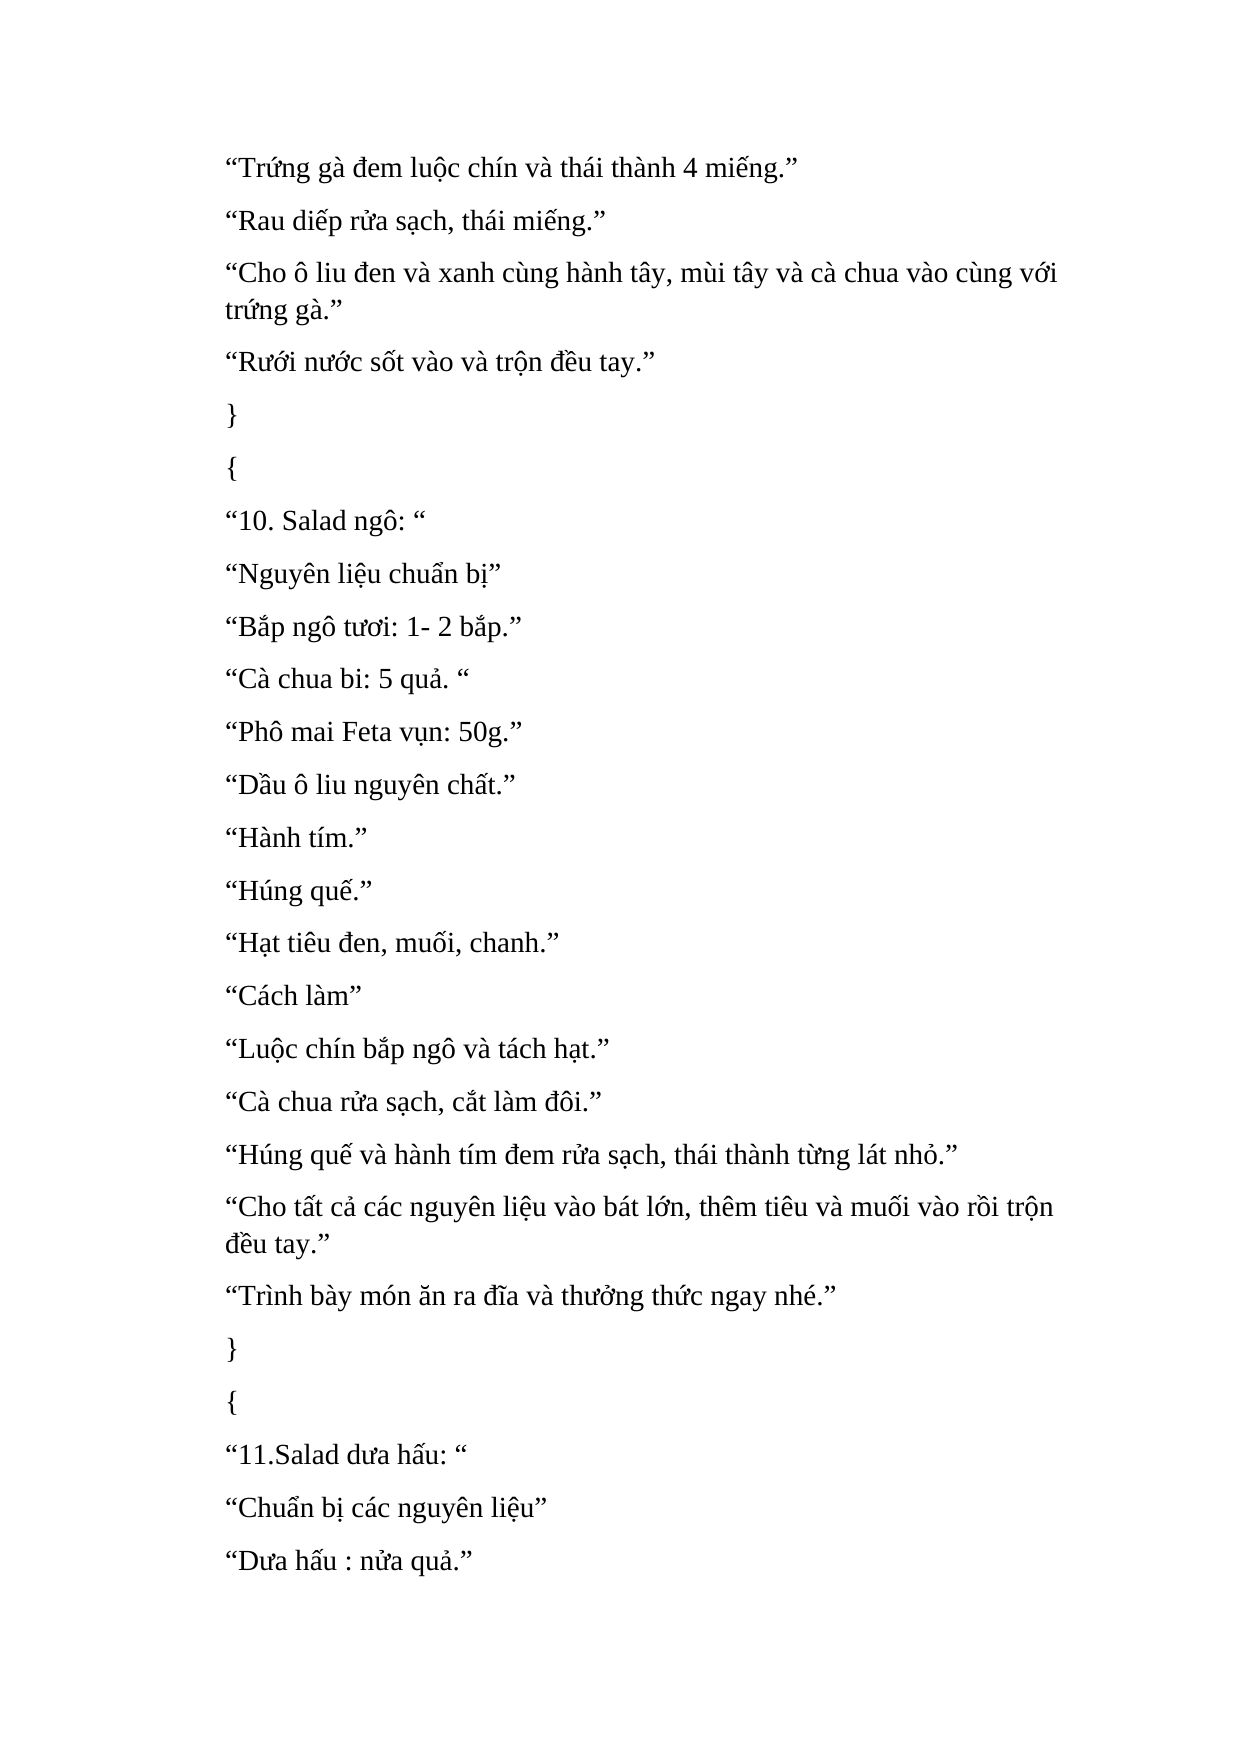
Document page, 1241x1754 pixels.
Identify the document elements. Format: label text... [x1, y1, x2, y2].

text “Nguyên liệu chuẩn bị” [150, 556, 1090, 589]
text } [150, 397, 1090, 431]
text “Dầu ô liu nguyên chất.” [150, 767, 1090, 801]
text “Luộc chín bắp ngô và tách hạt.” [150, 1031, 1090, 1065]
text “Rau diếp rửa sạch, thái miếng.” [150, 203, 1090, 236]
text “Rưới nước sốt vào và trộn đều tay.” [150, 344, 1090, 378]
text “Cách làm” [150, 978, 1090, 1012]
text “Dưa hấu : nửa quả.” [150, 1543, 1090, 1576]
text “Cà chua rửa sạch, cắt làm đôi.” [150, 1084, 1090, 1117]
text “Phô mai Feta vụn: 50g.” [150, 714, 1090, 748]
text “Hành tím.” [150, 820, 1090, 853]
text “Bắp ngô tươi: 1- 2 bắp.” [150, 609, 1090, 642]
text “Húng quế và hành tím đem rửa sạch, thái thành từng lát nhỏ.” [150, 1137, 1090, 1170]
text { [150, 450, 1090, 484]
text “Húng quế.” [150, 873, 1090, 906]
text “Chuẩn bị các nguyên liệu” [150, 1490, 1090, 1523]
text “Trứng gà đem luộc chín và thái thành 4 miếng.” [150, 150, 1090, 183]
text “Cho ô liu đen và xanh cùng hành tây, mùi tây và cà chua vào cùng với trứng gà.” [225, 256, 1090, 325]
text “Cà chua bi: 5 quả. “ [150, 661, 1090, 695]
text “Trình bày món ăn ra đĩa và thưởng thức ngay nhé.” [150, 1278, 1090, 1312]
text “10. Salad ngô: “ [150, 503, 1090, 537]
text “11.Salad dưa hấu: “ [150, 1437, 1090, 1471]
text { [150, 1384, 1090, 1418]
text } [150, 1331, 1090, 1365]
text “Cho tất cả các nguyên liệu vào bát lớn, thêm tiêu và muối vào rồi trộn đều tay.” [225, 1189, 1090, 1259]
text “Hạt tiêu đen, muối, chanh.” [150, 926, 1090, 959]
